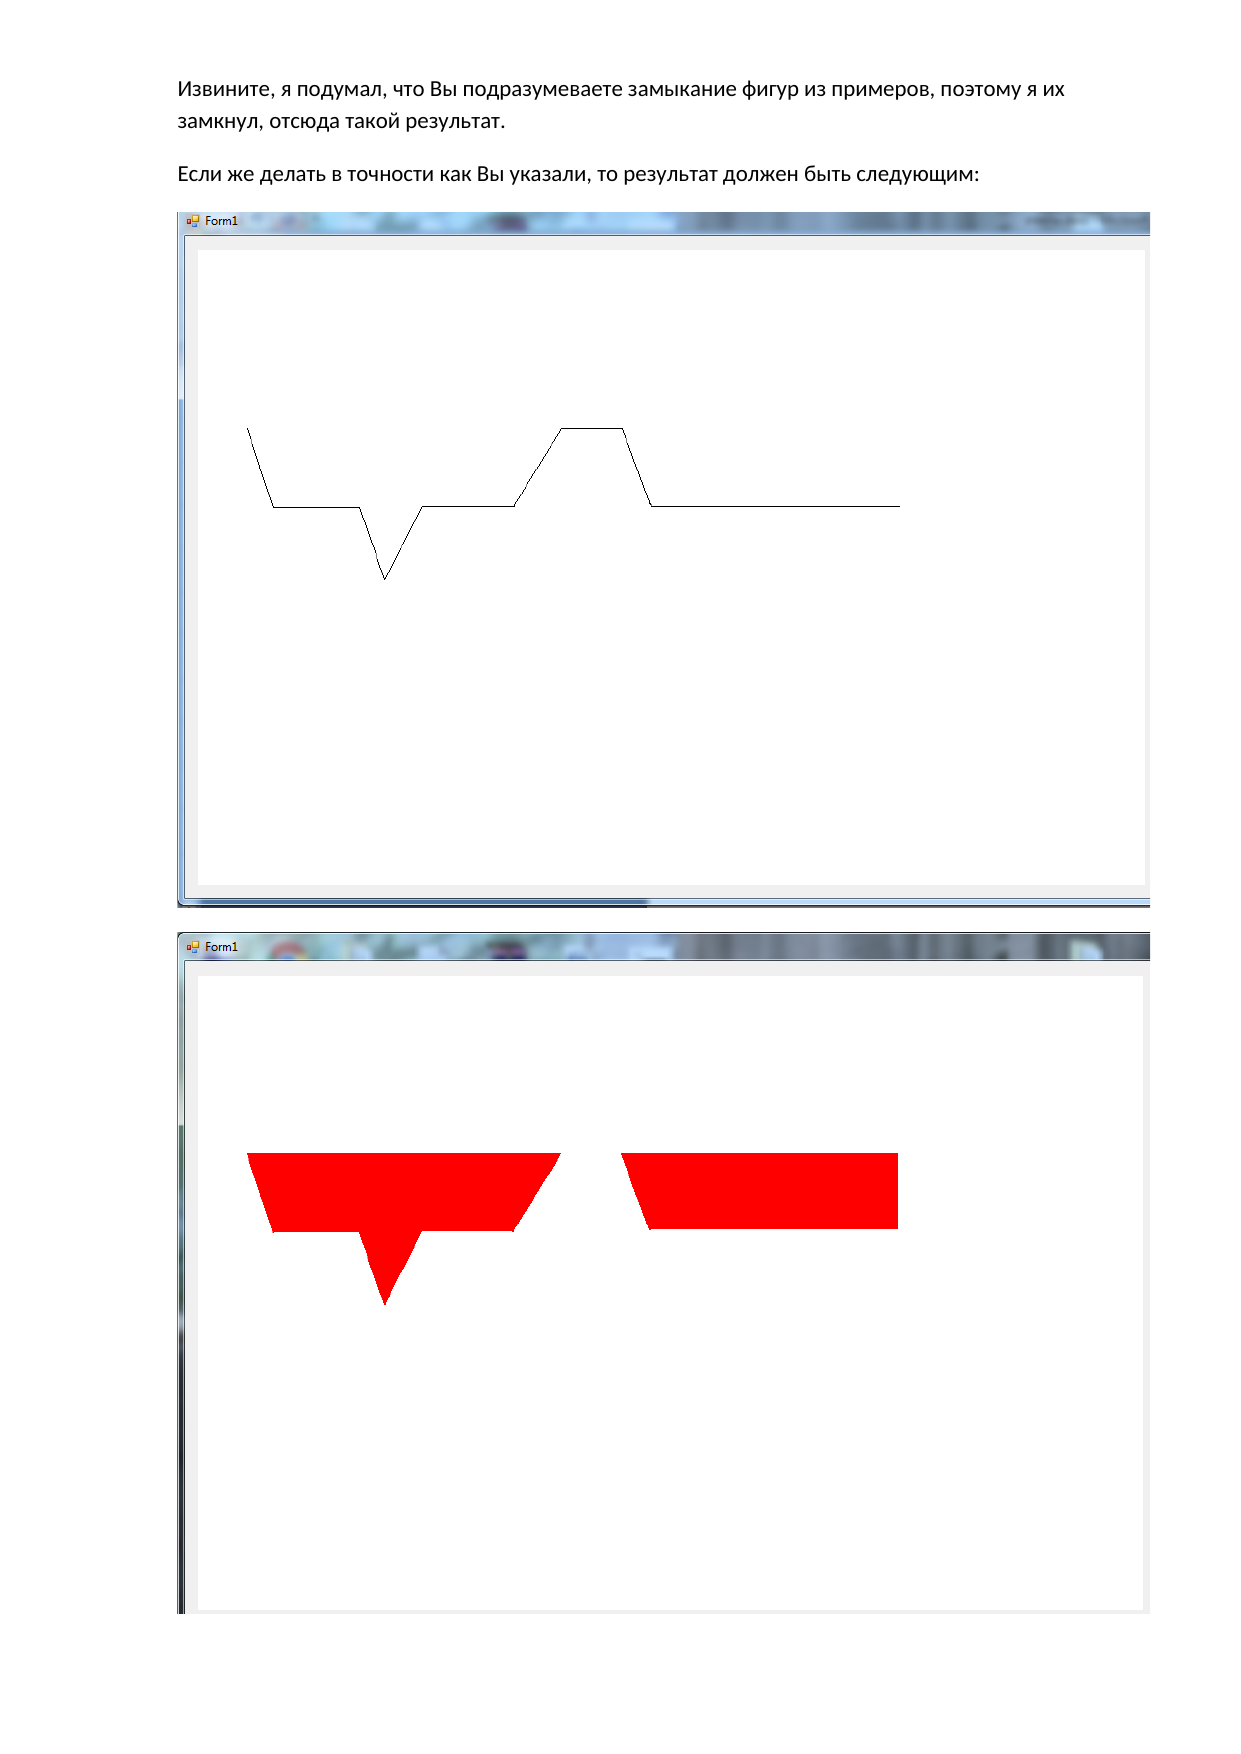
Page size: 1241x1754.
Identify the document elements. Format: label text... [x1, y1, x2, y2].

picture [177, 932, 1151, 1614]
picture [177, 212, 1151, 908]
text Если же делать в точности как Вы указали, то результат должен быть следующим: [177, 159, 1152, 187]
text Извините, я подумал, что Вы подразумеваете замыкание фигур из примеров, поэтому я их замкнул, отсюда такой результат. [177, 74, 1152, 134]
